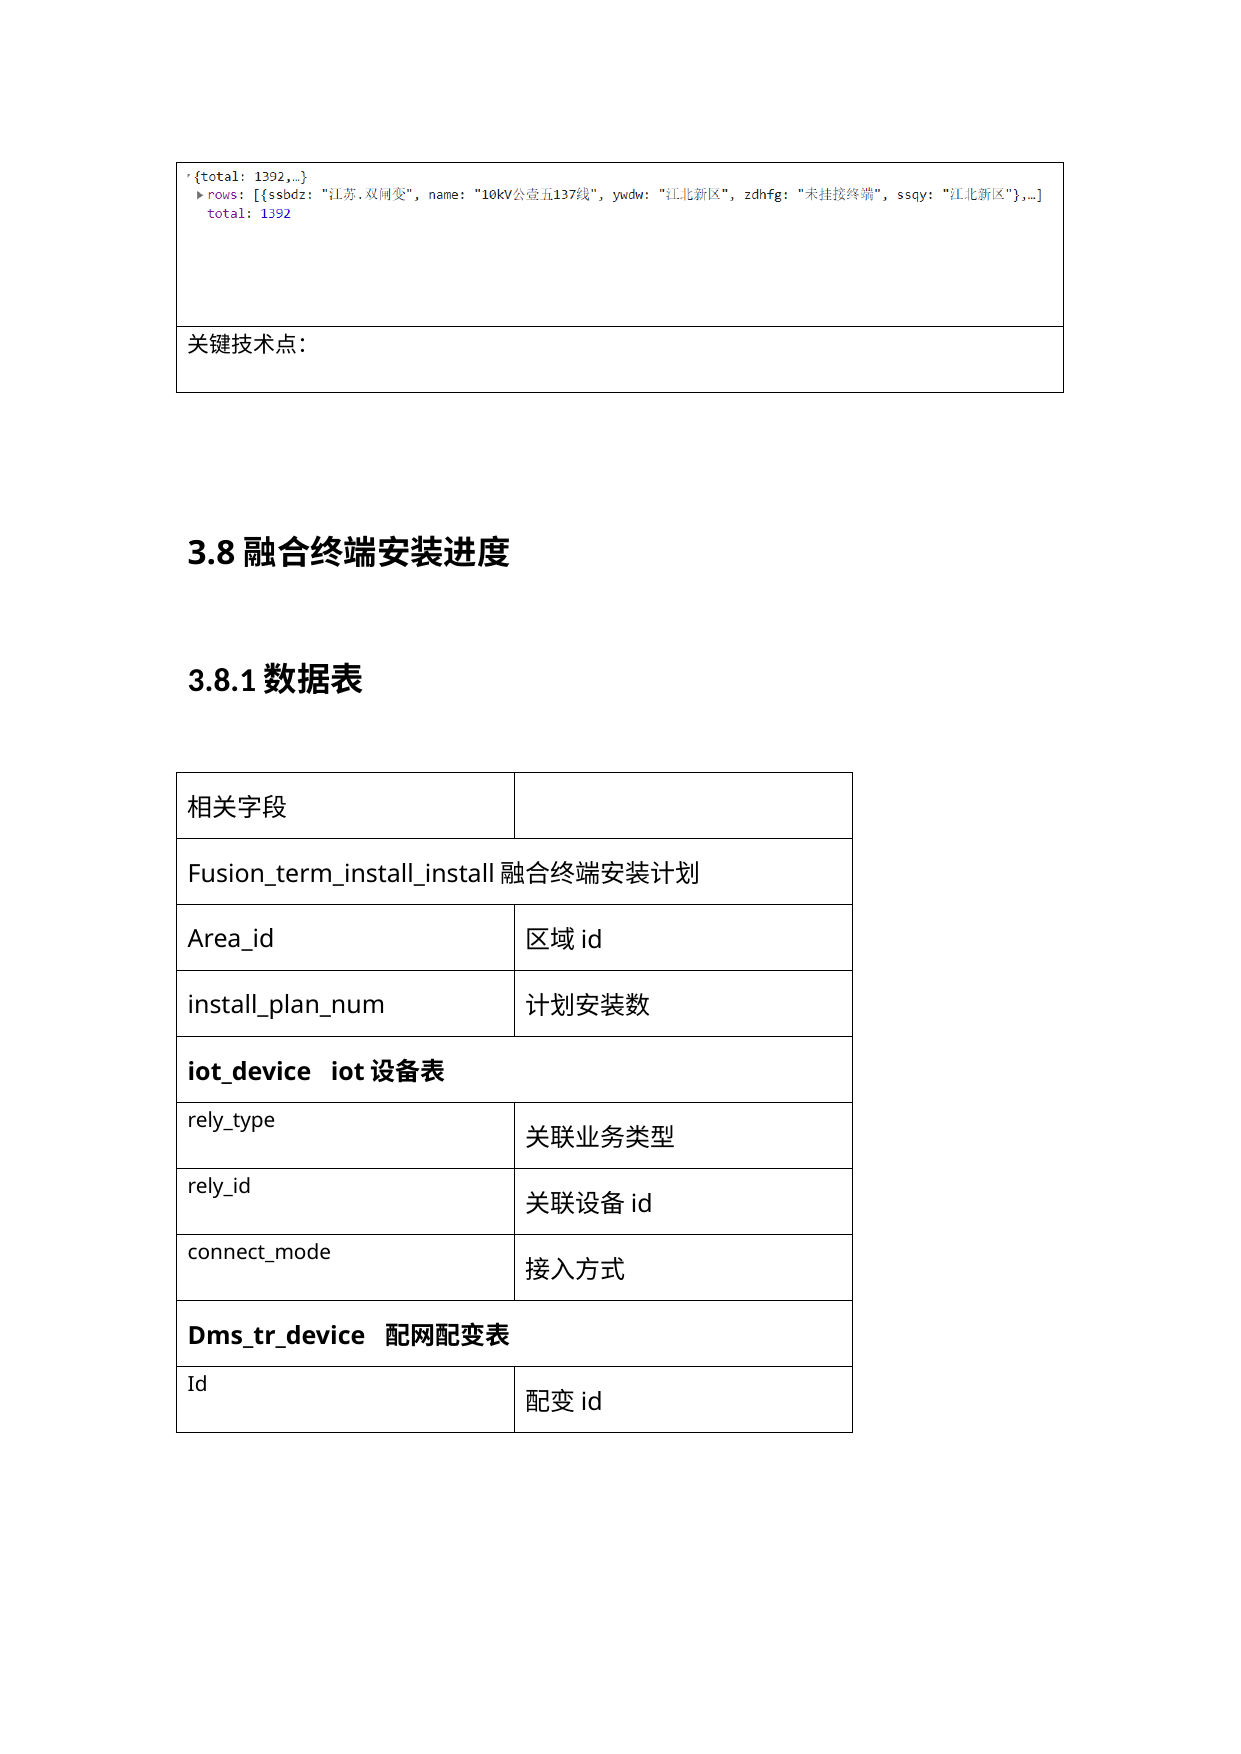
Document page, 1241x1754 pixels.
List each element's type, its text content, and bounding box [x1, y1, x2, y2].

table_cell 关联业务类型 [515, 1103, 852, 1168]
table_cell install_plan_num [177, 971, 514, 1036]
subtitle 3.8.1 数据表 [187, 644, 1053, 709]
table_cell connect_mode [177, 1235, 514, 1300]
table_cell 区域id [515, 905, 852, 970]
table_cell rely_id [177, 1169, 514, 1234]
subtitle 3.8 融合终端安装进度 [187, 517, 1053, 582]
table_header [515, 773, 852, 838]
table_cell 接入方式 [515, 1235, 852, 1300]
table_header 相关字段 [177, 773, 514, 838]
table_cell 关键技术点： [177, 327, 1063, 392]
table_cell 计划安装数 [515, 971, 852, 1036]
table_cell Fusion_term_install_install融合终端安装计划 [177, 839, 852, 904]
table_cell 关联设备id [515, 1169, 852, 1234]
table_cell Dms_tr_device 配网配变表 [177, 1301, 852, 1366]
picture [187, 163, 1052, 264]
table_cell Area_id [177, 905, 514, 970]
table_cell rely_type [177, 1103, 514, 1168]
table_cell Easyui表格需要的返回格式 [177, 163, 1063, 326]
table_cell Id [177, 1367, 514, 1432]
table_cell iot_device iot设备表 [177, 1037, 852, 1102]
table_cell 配变id [515, 1367, 852, 1432]
